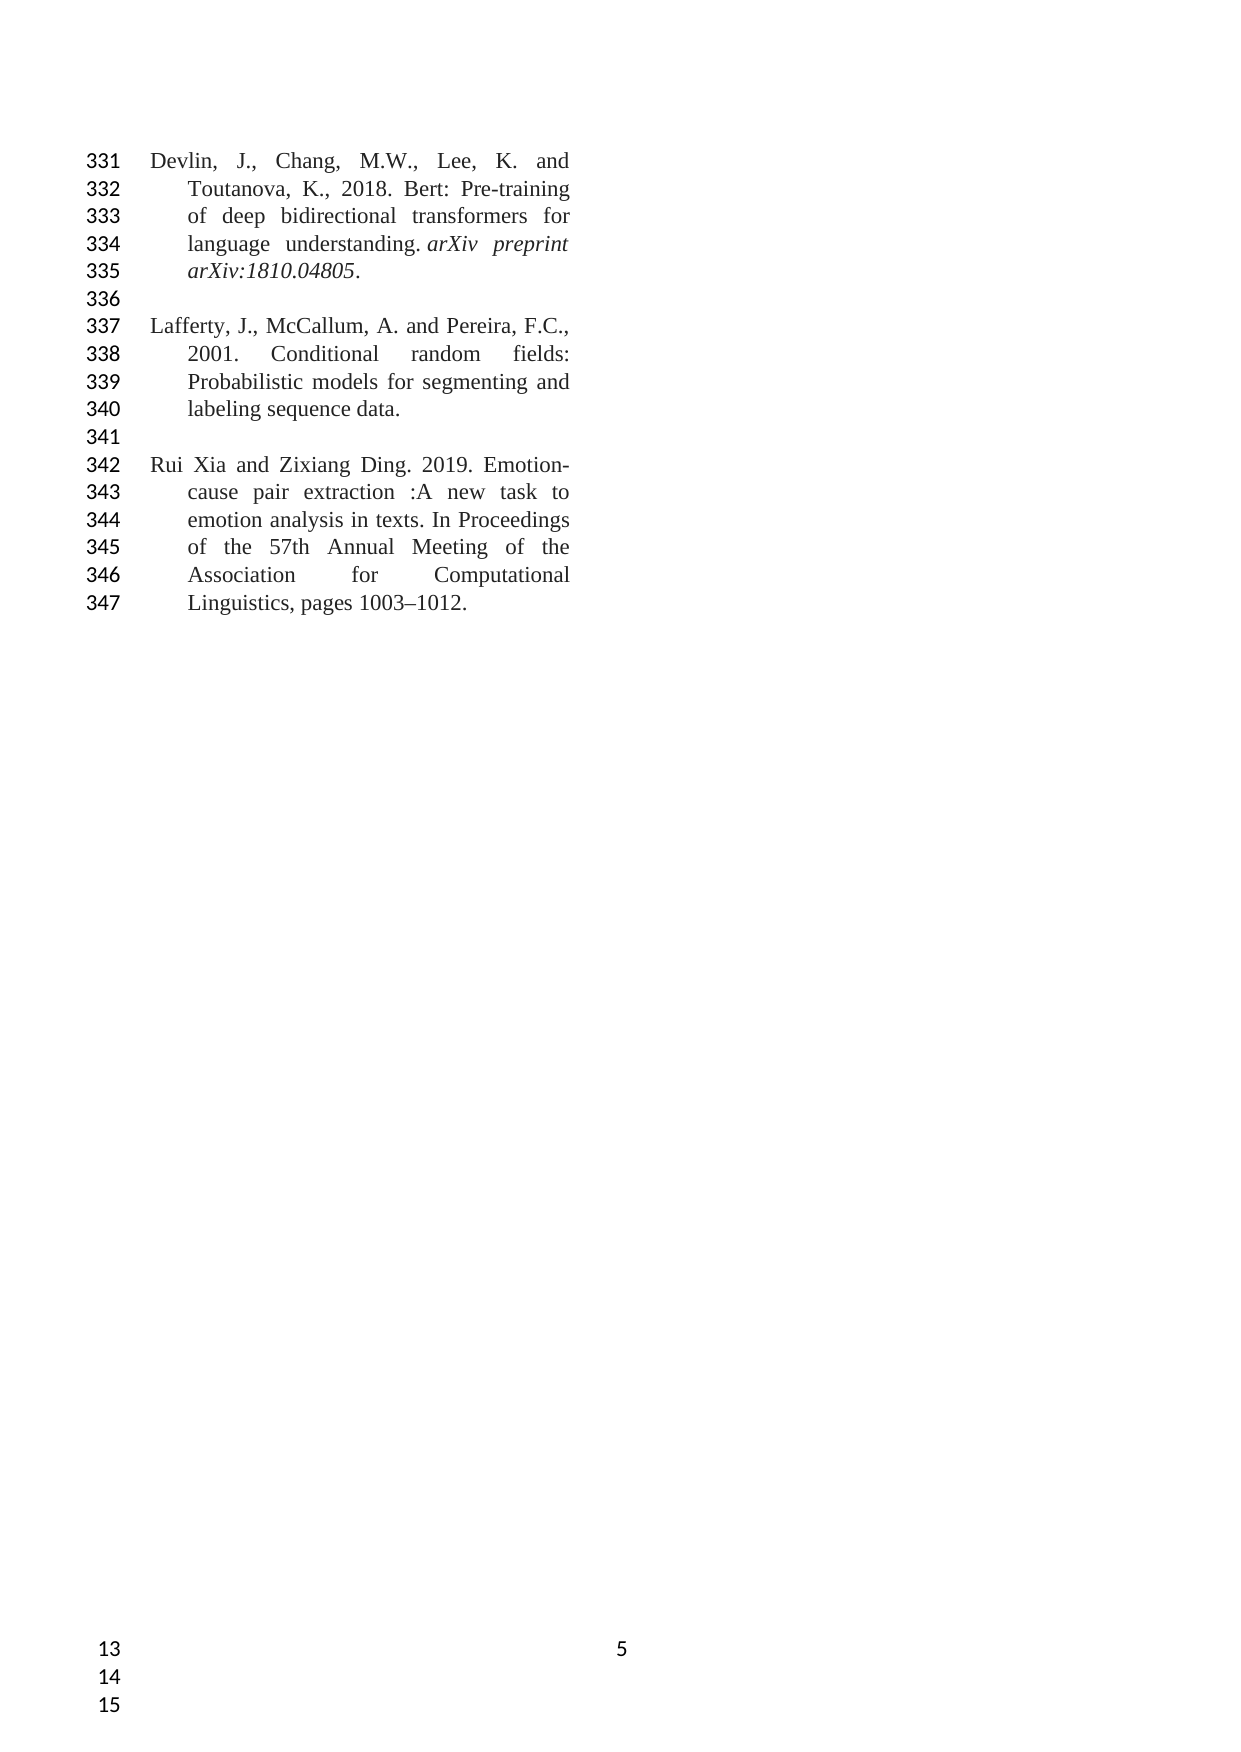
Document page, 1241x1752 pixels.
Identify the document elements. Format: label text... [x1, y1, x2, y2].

text Devlin, J., Chang, M.W., Lee, K. and Toutanova, K., 2018. Bert: Pre-training of deep bidirectional transformers for language understanding. arXiv preprint arXiv:1810.04805. [150, 173, 570, 284]
text Rui Xia and Zixiang Ding. 2019. Emotion-cause pair extraction :A new task to emotion analysis in texts. In Proceedings of the 57th Annual Meeting of the Association for Computational Linguistics, pages 1003–1012. [150, 477, 570, 615]
text Lafferty, J., McCallum, A. and Pereira, F.C., 2001. Conditional random fields: Probabilistic models for segmenting and labeling sequence data. [150, 339, 570, 422]
